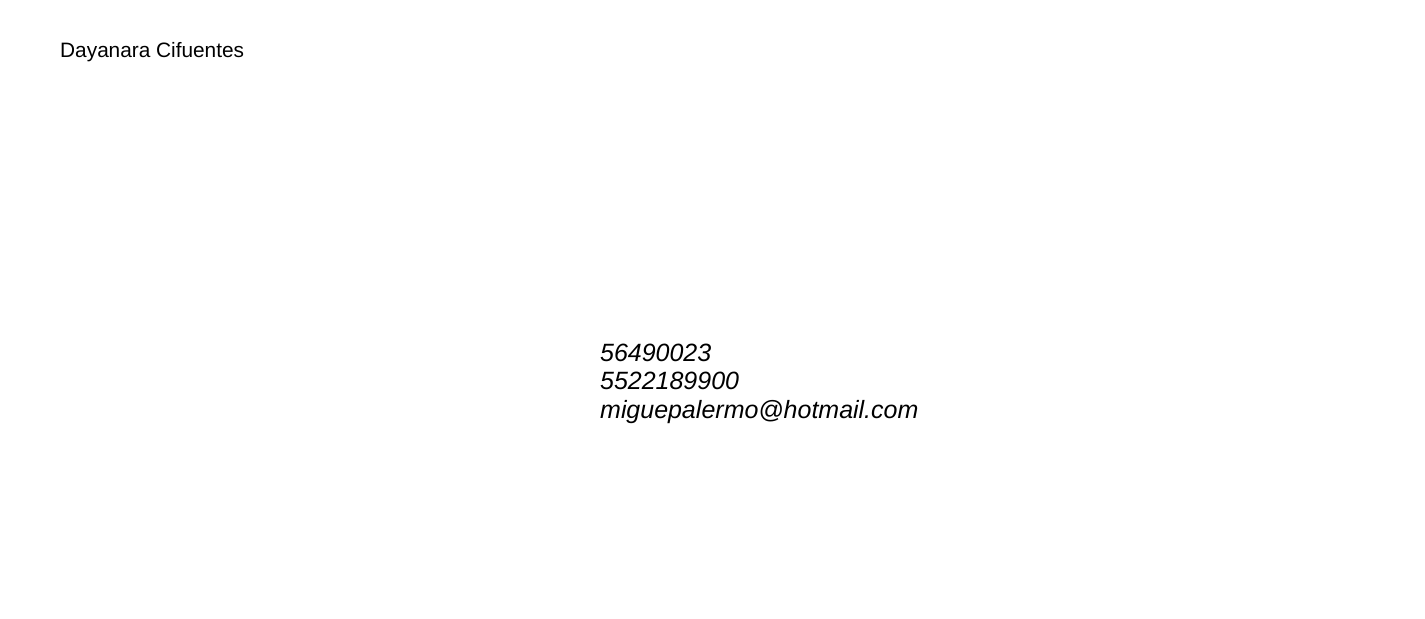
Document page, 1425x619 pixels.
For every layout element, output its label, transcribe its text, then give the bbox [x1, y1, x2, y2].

text 56490023 [600, 337, 1125, 366]
text Dayanara Cifuentes [60, 37, 1350, 61]
text miguepalermo@hotmail.com [600, 395, 1125, 424]
text 5522189900 [600, 366, 1125, 395]
